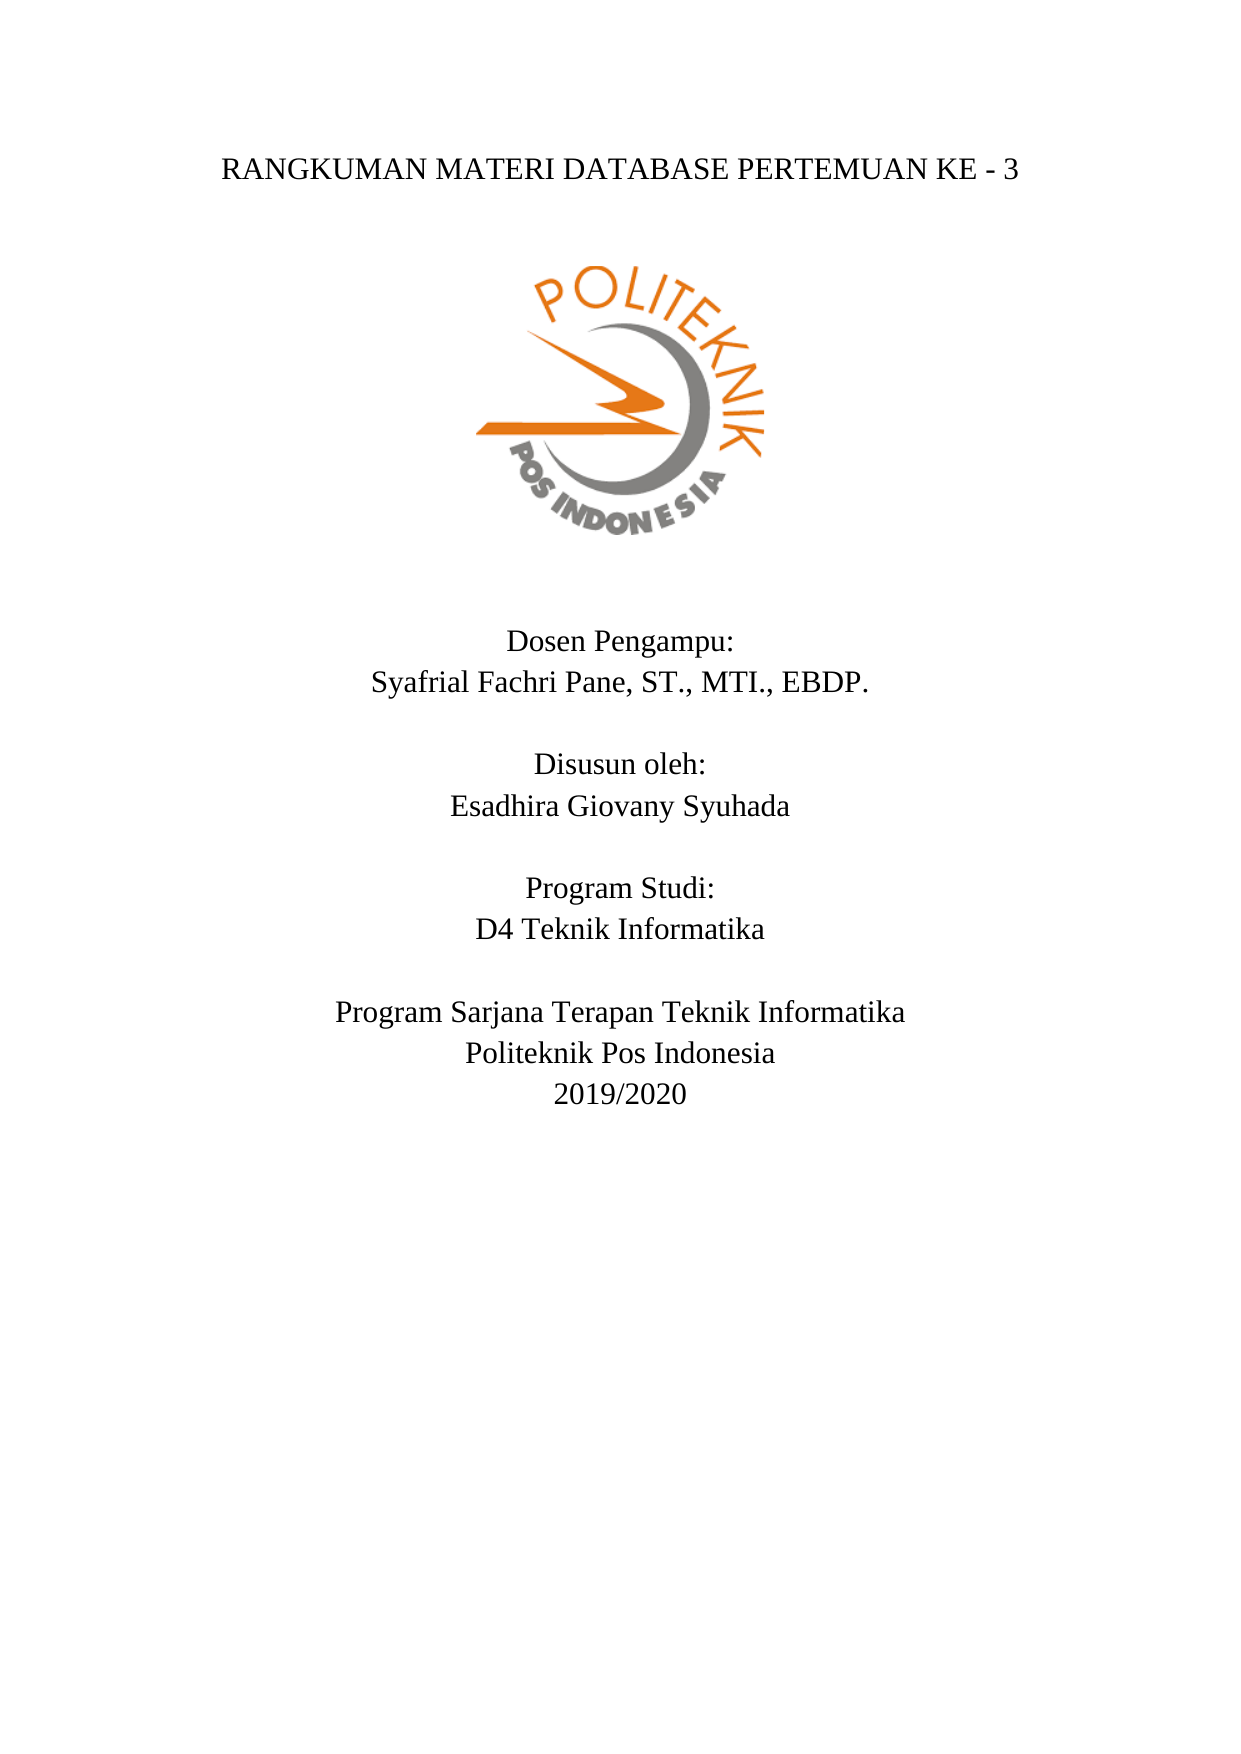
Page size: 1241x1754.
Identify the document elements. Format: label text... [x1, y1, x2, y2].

text Politeknik Pos Indonesia [150, 1034, 1090, 1070]
text Program Studi: [150, 869, 1090, 905]
text Program Sarjana Terapan Teknik Informatika [150, 993, 1090, 1029]
text RANGKUMAN MATERI DATABASE PERTEMUAN KE - 3 [150, 150, 1090, 186]
text Dosen Pengampu: [150, 622, 1090, 658]
text Disusun oleh: [150, 746, 1090, 782]
text Syafrial Fachri Pane, ST., MTI., EBDP. [150, 663, 1090, 699]
text Esadhira Giovany Syuhada [150, 787, 1090, 823]
text D4 Teknik Informatika [150, 911, 1090, 947]
text 2019/2020 [150, 1076, 1090, 1112]
picture [476, 266, 765, 535]
